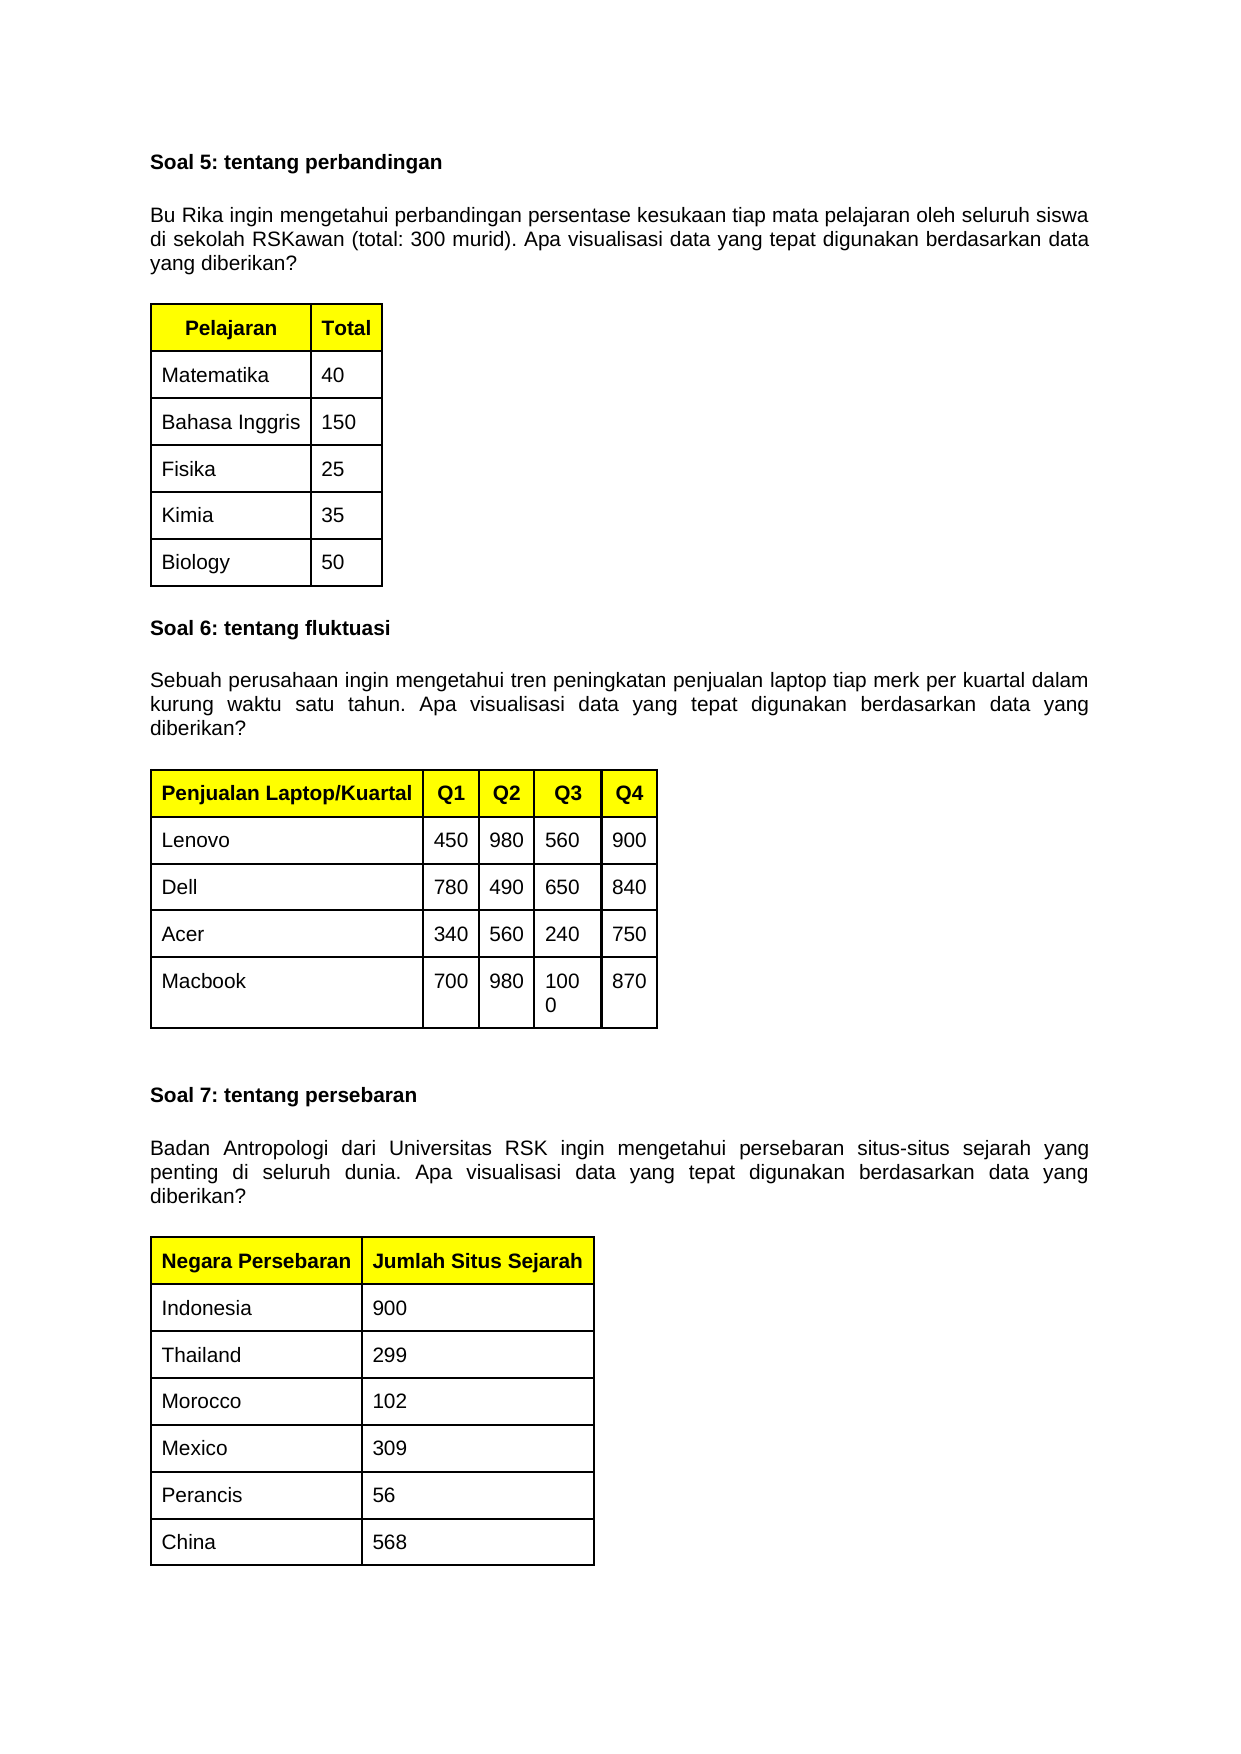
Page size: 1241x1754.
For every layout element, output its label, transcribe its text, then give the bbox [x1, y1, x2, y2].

table_cell 900 [603, 818, 656, 862]
table_cell 35 [312, 493, 381, 538]
table_header Total [312, 305, 381, 350]
table_header Negara Persebaran [152, 1238, 361, 1283]
table_cell 560 [480, 911, 533, 956]
table_cell 700 [424, 958, 478, 1027]
table_header Pelajaran [152, 305, 310, 350]
table_header Jumlah Situs Sejarah [363, 1238, 593, 1283]
table_cell Indonesia [152, 1285, 361, 1330]
table_cell 309 [363, 1426, 593, 1471]
table_cell Matematika [152, 352, 310, 397]
table_cell 102 [363, 1379, 593, 1424]
table_cell 490 [480, 865, 533, 909]
table_cell 780 [424, 865, 478, 909]
table_cell Bahasa Inggris [152, 399, 310, 444]
table_cell 240 [535, 911, 600, 956]
table_cell 900 [363, 1285, 593, 1330]
table_header Penjualan Laptop/Kuartal [152, 771, 422, 816]
table_cell 568 [363, 1520, 593, 1564]
table_cell Mexico [152, 1426, 361, 1471]
table_cell 870 [603, 958, 656, 1027]
table_cell China [152, 1520, 361, 1564]
table_cell 340 [424, 911, 478, 956]
table_cell Dell [152, 865, 422, 909]
table_cell Fisika [152, 446, 310, 491]
text Badan Antropologi dari Universitas RSK ingin mengetahui persebaran situs-situs sejarah yang penting di seluruh dunia. Apa visualisasi data yang tepat digunakan berdasarkan data yang diberikan? [150, 1136, 1090, 1207]
table_cell Lenovo [152, 818, 422, 862]
table_cell 40 [312, 352, 381, 397]
text Bu Rika ingin mengetahui perbandingan persentase kesukaan tiap mata pelajaran oleh seluruh siswa di sekolah RSKawan (total: 300 murid). Apa visualisasi data yang tepat digunakan berdasarkan data yang diberikan? [150, 203, 1090, 274]
text Sebuah perusahaan ingin mengetahui tren peningkatan penjualan laptop tiap merk per kuartal dalam kurung waktu satu tahun. Apa visualisasi data yang tepat digunakan berdasarkan data yang diberikan? [150, 668, 1090, 740]
table_cell Macbook [152, 958, 422, 1027]
table_cell Thailand [152, 1332, 361, 1377]
table_cell 150 [312, 399, 381, 444]
table_cell 50 [312, 540, 381, 584]
table_header Q3 [535, 771, 600, 816]
table_cell 56 [363, 1473, 593, 1517]
table_cell Kimia [152, 493, 310, 538]
table_cell 750 [603, 911, 656, 956]
table_cell 299 [363, 1332, 593, 1377]
table_cell 650 [535, 865, 600, 909]
table_cell 25 [312, 446, 381, 491]
table_cell 1000 [535, 958, 600, 1027]
text Soal 7: tentang persebaran [150, 1083, 1090, 1107]
table_cell Acer [152, 911, 422, 956]
table_cell Biology [152, 540, 310, 584]
table_header Q1 [424, 771, 478, 816]
table_cell 980 [480, 958, 533, 1027]
table_cell 450 [424, 818, 478, 862]
text Soal 5: tentang perbandingan [150, 150, 1090, 174]
table_cell 560 [535, 818, 600, 862]
table_header Q4 [603, 771, 656, 816]
table_cell Perancis [152, 1473, 361, 1517]
table_cell Morocco [152, 1379, 361, 1424]
table_cell 840 [603, 865, 656, 909]
table_header Q2 [480, 771, 533, 816]
text Soal 6: tentang fluktuasi [150, 615, 1090, 639]
table_cell 980 [480, 818, 533, 862]
